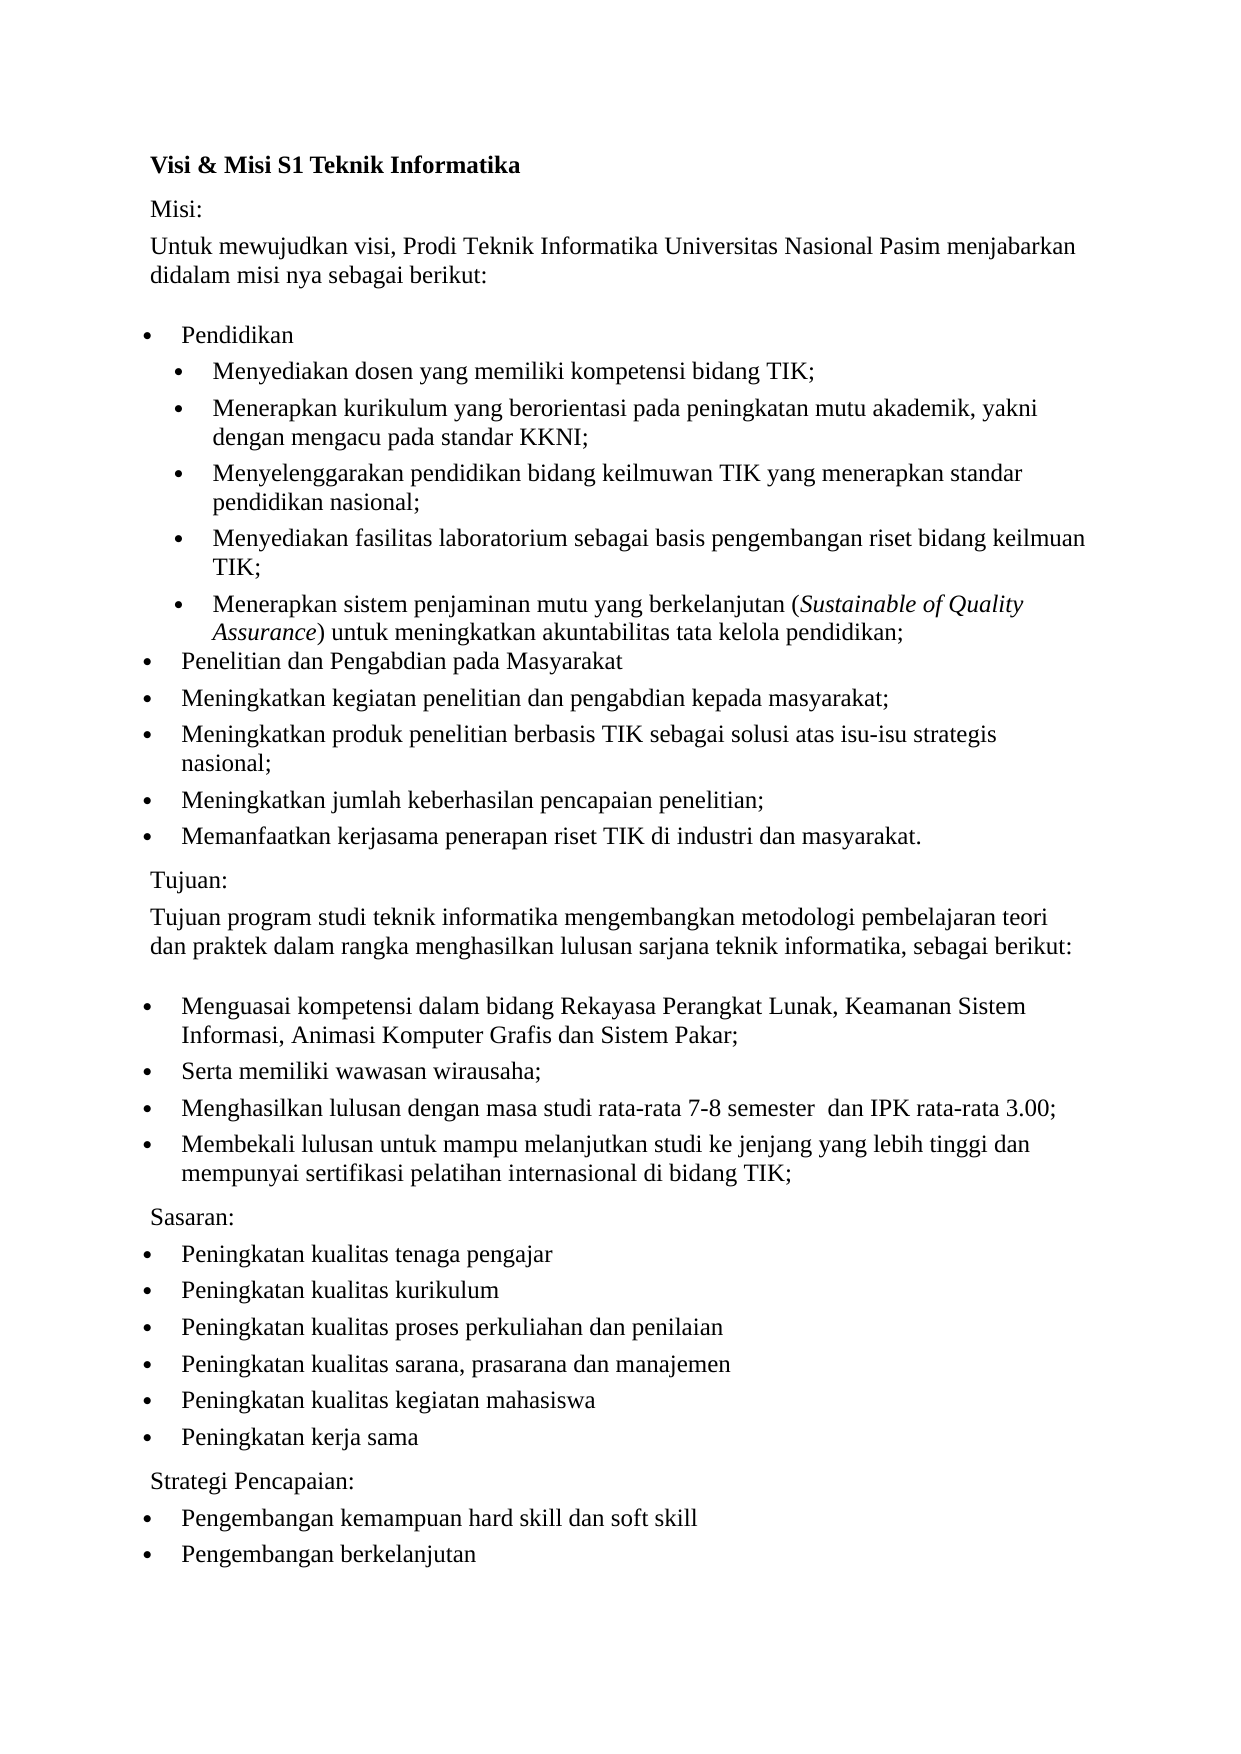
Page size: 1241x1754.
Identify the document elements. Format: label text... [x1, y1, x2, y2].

list Menyelenggarakan pendidikan bidang keilmuwan TIK yang menerapkan standar pendidikan nasional; [175, 458, 1090, 516]
list Penelitian dan Pengabdian pada Masyarakat [144, 646, 1090, 675]
list Membekali lulusan untuk mampu melanjutkan studi ke jenjang yang lebih tinggi dan mempunyai sertifikasi pelatihan internasional di bidang TIK; [144, 1129, 1090, 1187]
list Pendidikan [144, 320, 1090, 348]
list Menyediakan fasilitas laboratorium sebagai basis pengembangan riset bidang keilmuan TIK; [175, 523, 1090, 581]
list Pengembangan berkelanjutan [144, 1539, 1090, 1568]
list Pengembangan kemampuan hard skill dan soft skill [144, 1503, 1090, 1532]
list Peningkatan kualitas kurikulum [144, 1276, 1090, 1304]
text Sasaran: [150, 1202, 1090, 1231]
list Peningkatan kualitas proses perkuliahan dan penilaian [144, 1312, 1090, 1341]
text Misi: [150, 194, 1090, 223]
list Meningkatkan jumlah keberhasilan pencapaian penelitian; [144, 785, 1090, 813]
list Menghasilkan lulusan dengan masa studi rata-rata 7-8 semester dan IPK rata-rata 3.00; [144, 1093, 1090, 1122]
list Meningkatkan produk penelitian berbasis TIK sebagai solusi atas isu-isu strategis nasional; [144, 719, 1090, 777]
list Menguasai kompetensi dalam bidang Rekayasa Perangkat Lunak, Keamanan Sistem Informasi, Animasi Komputer Grafis dan Sistem Pakar; [144, 991, 1090, 1048]
list Memanfaatkan kerjasama penerapan riset TIK di industri dan masyarakat. [144, 821, 1090, 850]
list Menyediakan dosen yang memiliki kompetensi bidang TIK; [175, 356, 1090, 385]
list Meningkatkan kegiatan penelitian dan pengabdian kepada masyarakat; [144, 683, 1090, 712]
text Untuk mewujudkan visi, Prodi Teknik Informatika Universitas Nasional Pasim menjabarkan didalam misi nya sebagai berikut: [150, 231, 1090, 288]
list Menerapkan kurikulum yang berorientasi pada peningkatan mutu akademik, yakni dengan mengacu pada standar KKNI; [175, 393, 1090, 450]
list Peningkatan kualitas tenaga pengajar [144, 1239, 1090, 1268]
list Peningkatan kerja sama [144, 1422, 1090, 1451]
text Tujuan: [150, 866, 1090, 894]
text Tujuan program studi teknik informatika mengembangkan metodologi pembelajaran teori dan praktek dalam rangka menghasilkan lulusan sarjana teknik informatika, sebagai berikut: [150, 902, 1090, 960]
text Visi & Misi S1 Teknik Informatika [150, 150, 1090, 179]
text Strategi Pencapaian: [150, 1466, 1090, 1495]
list Peningkatan kualitas kegiatan mahasiswa [144, 1385, 1090, 1414]
list Menerapkan sistem penjaminan mutu yang berkelanjutan (Sustainable of Quality Assurance) untuk meningkatkan akuntabilitas tata kelola pendidikan; [175, 589, 1090, 646]
list Peningkatan kualitas sarana, prasarana dan manajemen [144, 1349, 1090, 1377]
list Serta memiliki wawasan wirausaha; [144, 1056, 1090, 1085]
